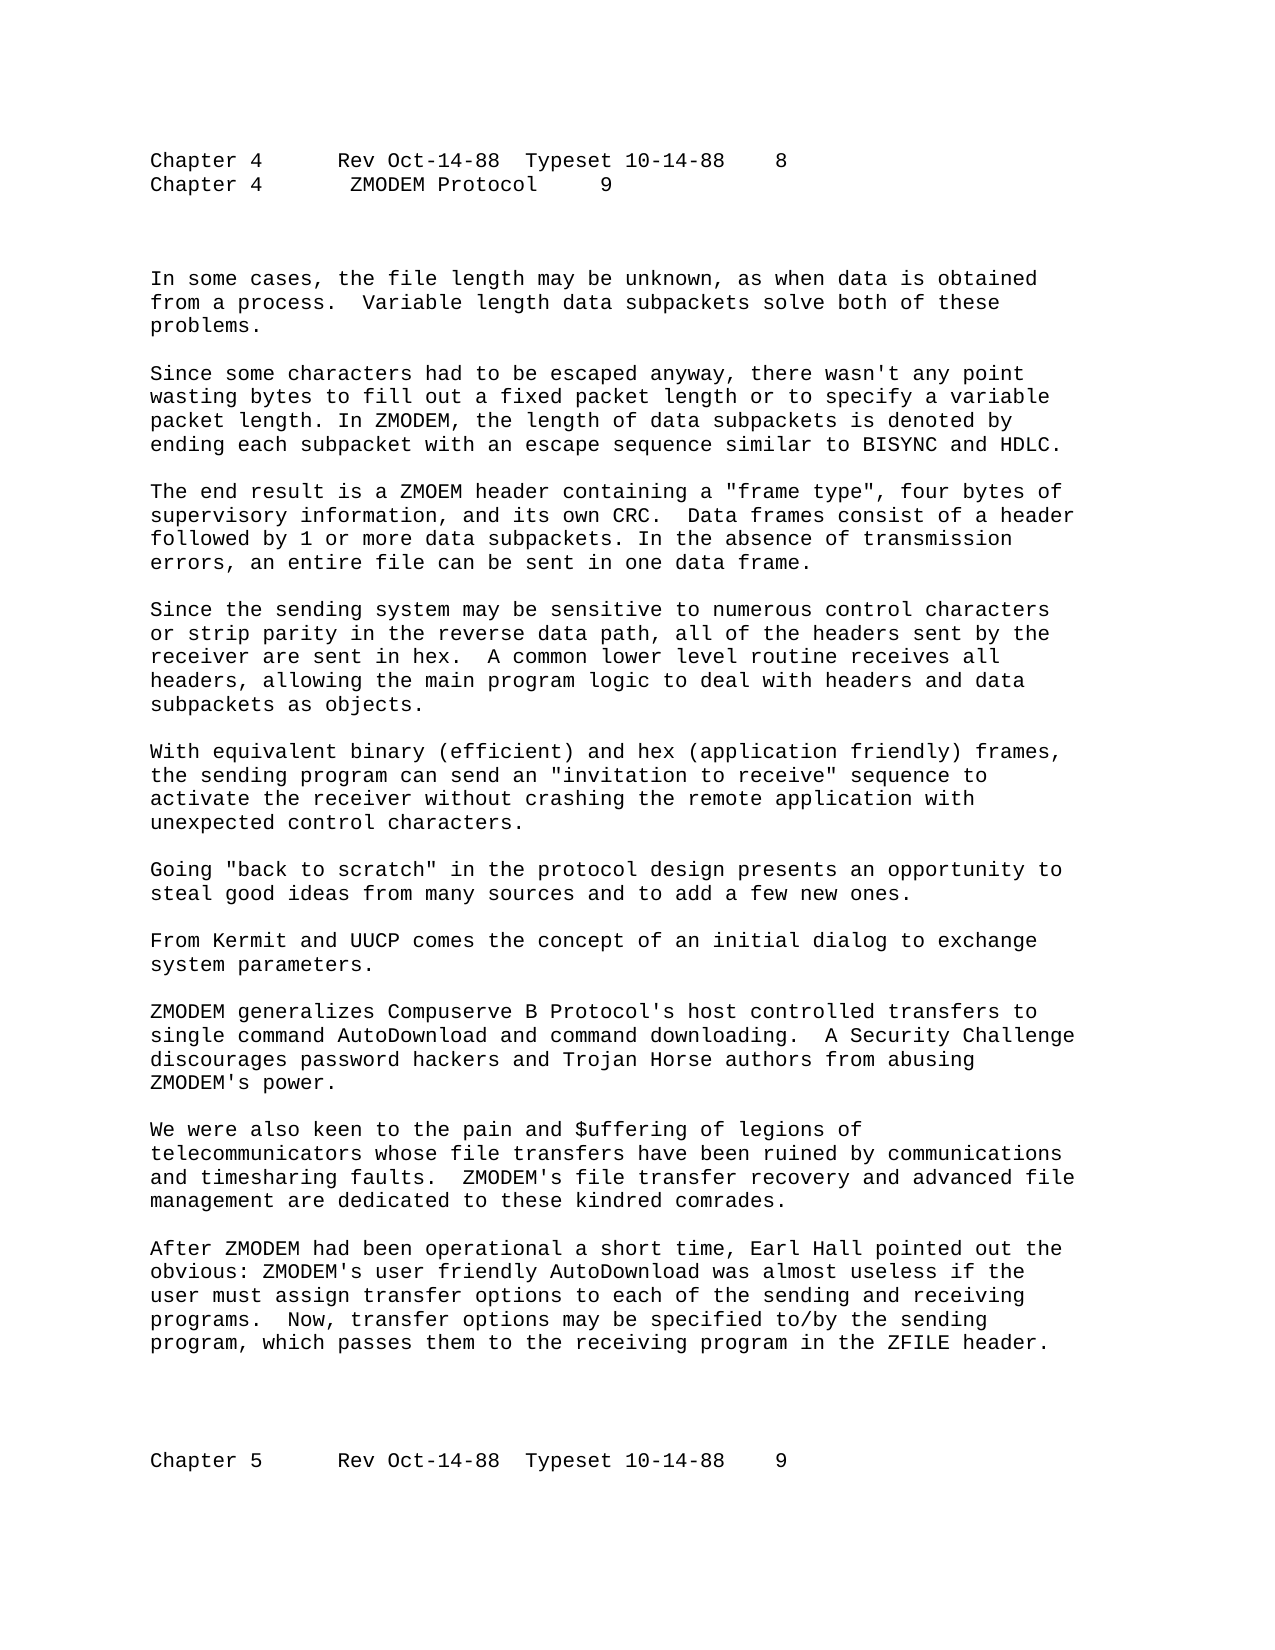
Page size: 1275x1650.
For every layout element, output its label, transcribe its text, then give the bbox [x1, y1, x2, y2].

text Since some characters had to be escaped anyway, there wasn't any point [150, 363, 1125, 386]
text After ZMODEM had been operational a short time, Earl Hall pointed out the [150, 1238, 1125, 1261]
text headers, allowing the main program logic to deal with headers and data [150, 670, 1125, 694]
text From Kermit and UUCP comes the concept of an initial dialog to exchange [150, 930, 1125, 954]
text the sending program can send an "invitation to receive" sequence to [150, 765, 1125, 788]
text from a process. Variable length data subpackets solve both of these [150, 292, 1125, 316]
text activate the receiver without crashing the remote application with [150, 788, 1125, 812]
text single command AutoDownload and command downloading. A Security Challenge [150, 1025, 1125, 1048]
text supervisory information, and its own CRC. Data frames consist of a header [150, 505, 1125, 528]
text receiver are sent in hex. A common lower level routine receives all [150, 647, 1125, 670]
text programs. Now, transfer options may be specified to/by the sending [150, 1309, 1125, 1332]
text errors, an entire file can be sent in one data frame. [150, 552, 1125, 576]
text program, which passes them to the receiving program in the ZFILE header. [150, 1332, 1125, 1356]
text In some cases, the file length may be unknown, as when data is obtained [150, 268, 1125, 292]
text Going "back to scratch" in the protocol design presents an opportunity to [150, 859, 1125, 883]
text steal good ideas from many sources and to add a few new ones. [150, 883, 1125, 907]
text or strip parity in the reverse data path, all of the headers sent by the [150, 623, 1125, 647]
text Chapter 4 Rev Oct-14-88 Typeset 10-14-88 8 [150, 150, 1125, 174]
text telecommunicators whose file transfers have been ruined by communications [150, 1143, 1125, 1167]
text unexpected control characters. [150, 812, 1125, 836]
text With equivalent binary (efficient) and hex (application friendly) frames, [150, 741, 1125, 765]
text followed by 1 or more data subpackets. In the absence of transmission [150, 528, 1125, 552]
text ZMODEM's power. [150, 1072, 1125, 1096]
text wasting bytes to fill out a fixed packet length or to specify a variable [150, 386, 1125, 410]
text ending each subpacket with an escape sequence similar to BISYNC and HDLC. [150, 434, 1125, 457]
text obvious: ZMODEM's user friendly AutoDownload was almost useless if the [150, 1261, 1125, 1285]
text and timesharing faults. ZMODEM's file transfer recovery and advanced file [150, 1167, 1125, 1190]
text problems. [150, 316, 1125, 339]
text system parameters. [150, 954, 1125, 978]
text discourages password hackers and Trojan Horse authors from abusing [150, 1048, 1125, 1072]
text Chapter 5 Rev Oct-14-88 Typeset 10-14-88 9 [150, 1451, 1125, 1474]
text management are dedicated to these kindred comrades. [150, 1190, 1125, 1214]
text The end result is a ZMOEM header containing a "frame type", four bytes of [150, 481, 1125, 505]
text packet length. In ZMODEM, the length of data subpackets is denoted by [150, 410, 1125, 434]
text Since the sending system may be sensitive to numerous control characters [150, 599, 1125, 623]
text subpackets as objects. [150, 694, 1125, 717]
text user must assign transfer options to each of the sending and receiving [150, 1285, 1125, 1309]
text ZMODEM generalizes Compuserve B Protocol's host controlled transfers to [150, 1001, 1125, 1025]
text We were also keen to the pain and $uffering of legions of [150, 1119, 1125, 1143]
text Chapter 4 ZMODEM Protocol 9 [150, 174, 1125, 197]
